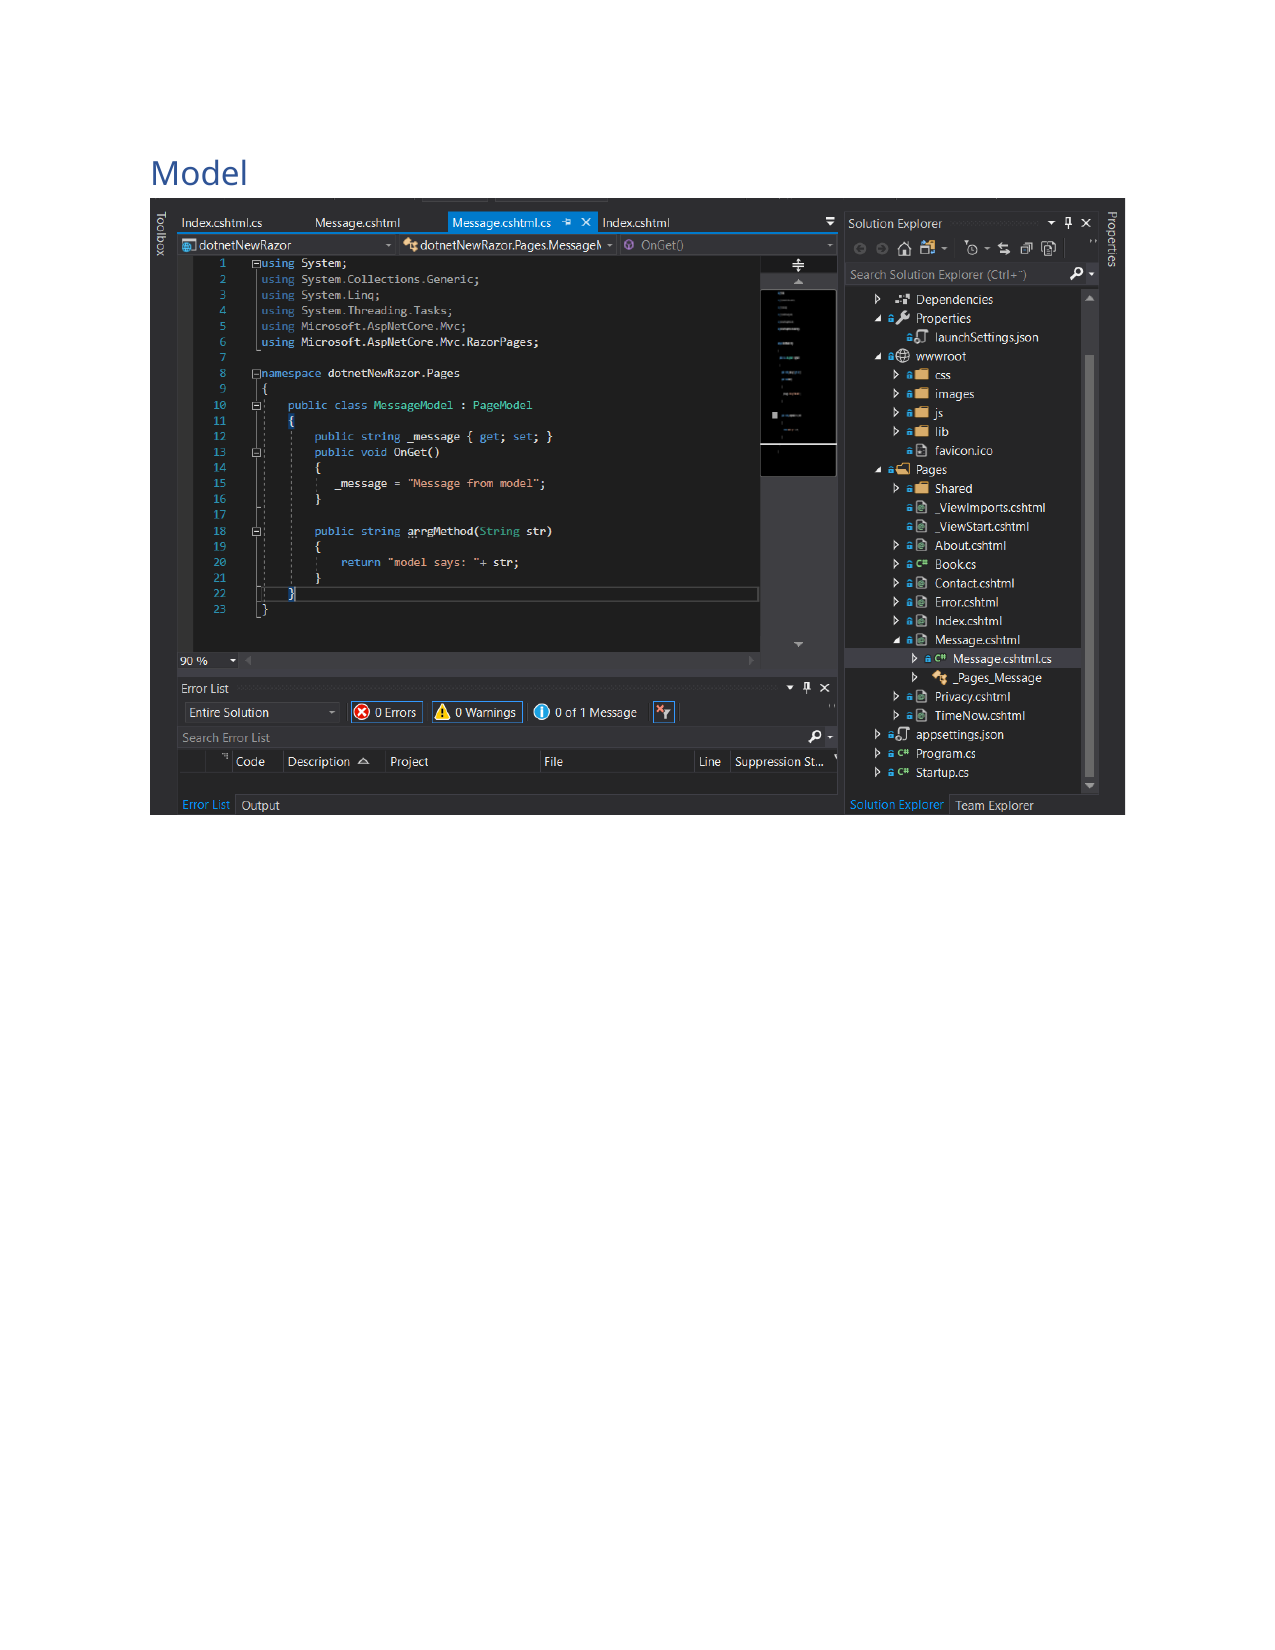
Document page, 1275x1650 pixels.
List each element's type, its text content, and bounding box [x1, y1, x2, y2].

picture [150, 198, 1125, 815]
subtitle Model [150, 150, 1125, 195]
